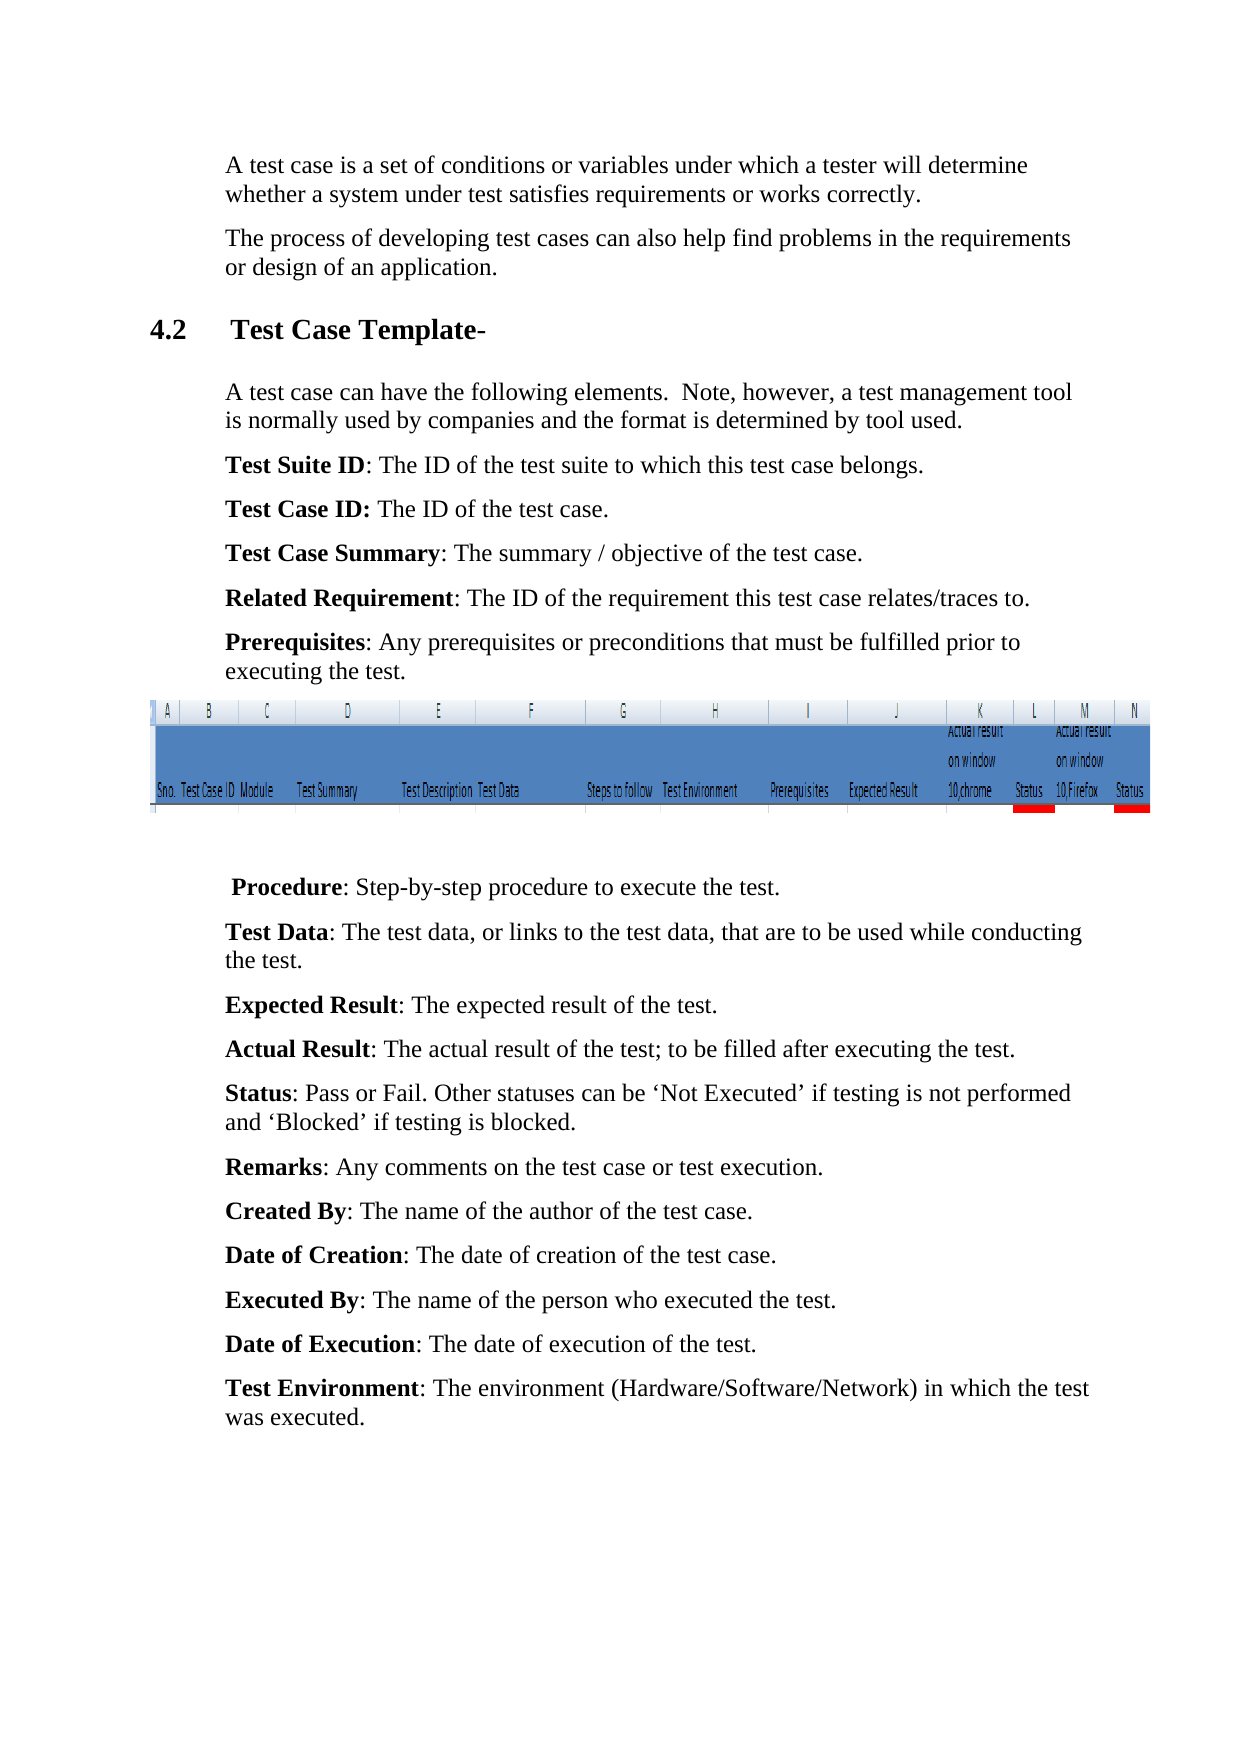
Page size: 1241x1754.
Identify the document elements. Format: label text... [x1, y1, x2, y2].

text Expected Result: The expected result of the test. [225, 990, 1090, 1018]
text Test Environment: The environment (Hardware/Software/Network) in which the test was executed. [225, 1373, 1090, 1431]
text Remarks: Any comments on the test case or test execution. [225, 1152, 1090, 1180]
text 4.2 Test Case Template- [150, 312, 1090, 345]
text Date of Creation: The date of creation of the test case. [225, 1240, 1090, 1269]
text Test Data: The test data, or links to the test data, that are to be used while conducting the test. [225, 917, 1090, 974]
text A test case can have the following elements. Note, however, a test management tool is normally used by companies and the format is determined by tool used. [225, 377, 1090, 434]
text The process of developing test cases can also help find problems in the requirements or design of an application. [225, 223, 1090, 281]
text Prerequisites: Any prerequisites or preconditions that must be fulfilled prior to executing the test. [225, 627, 1090, 685]
text A test case is a set of conditions or variables under which a tester will determine whether a system under test satisfies requirements or works correctly. [225, 150, 1090, 207]
text Related Requirement: The ID of the requirement this test case relates/traces to. [225, 583, 1090, 612]
text Actual Result: The actual result of the test; to be filled after executing the test. [225, 1034, 1090, 1063]
picture [150, 700, 1151, 813]
text Status: Pass or Fail. Other statuses can be ‘Not Executed’ if testing is not performed and ‘Blocked’ if testing is blocked. [225, 1078, 1090, 1136]
text Executed By: The name of the person who executed the test. [225, 1285, 1090, 1313]
text Test Case Summary: The summary / objective of the test case. [225, 538, 1090, 567]
text Test Case ID: The ID of the test case. [225, 494, 1090, 523]
text Created By: The name of the author of the test case. [225, 1196, 1090, 1225]
text Test Suite ID: The ID of the test suite to which this test case belongs. [225, 450, 1090, 478]
text Date of Execution: The date of execution of the test. [225, 1329, 1090, 1358]
text Procedure: Step-by-step procedure to execute the test. [150, 872, 1090, 901]
